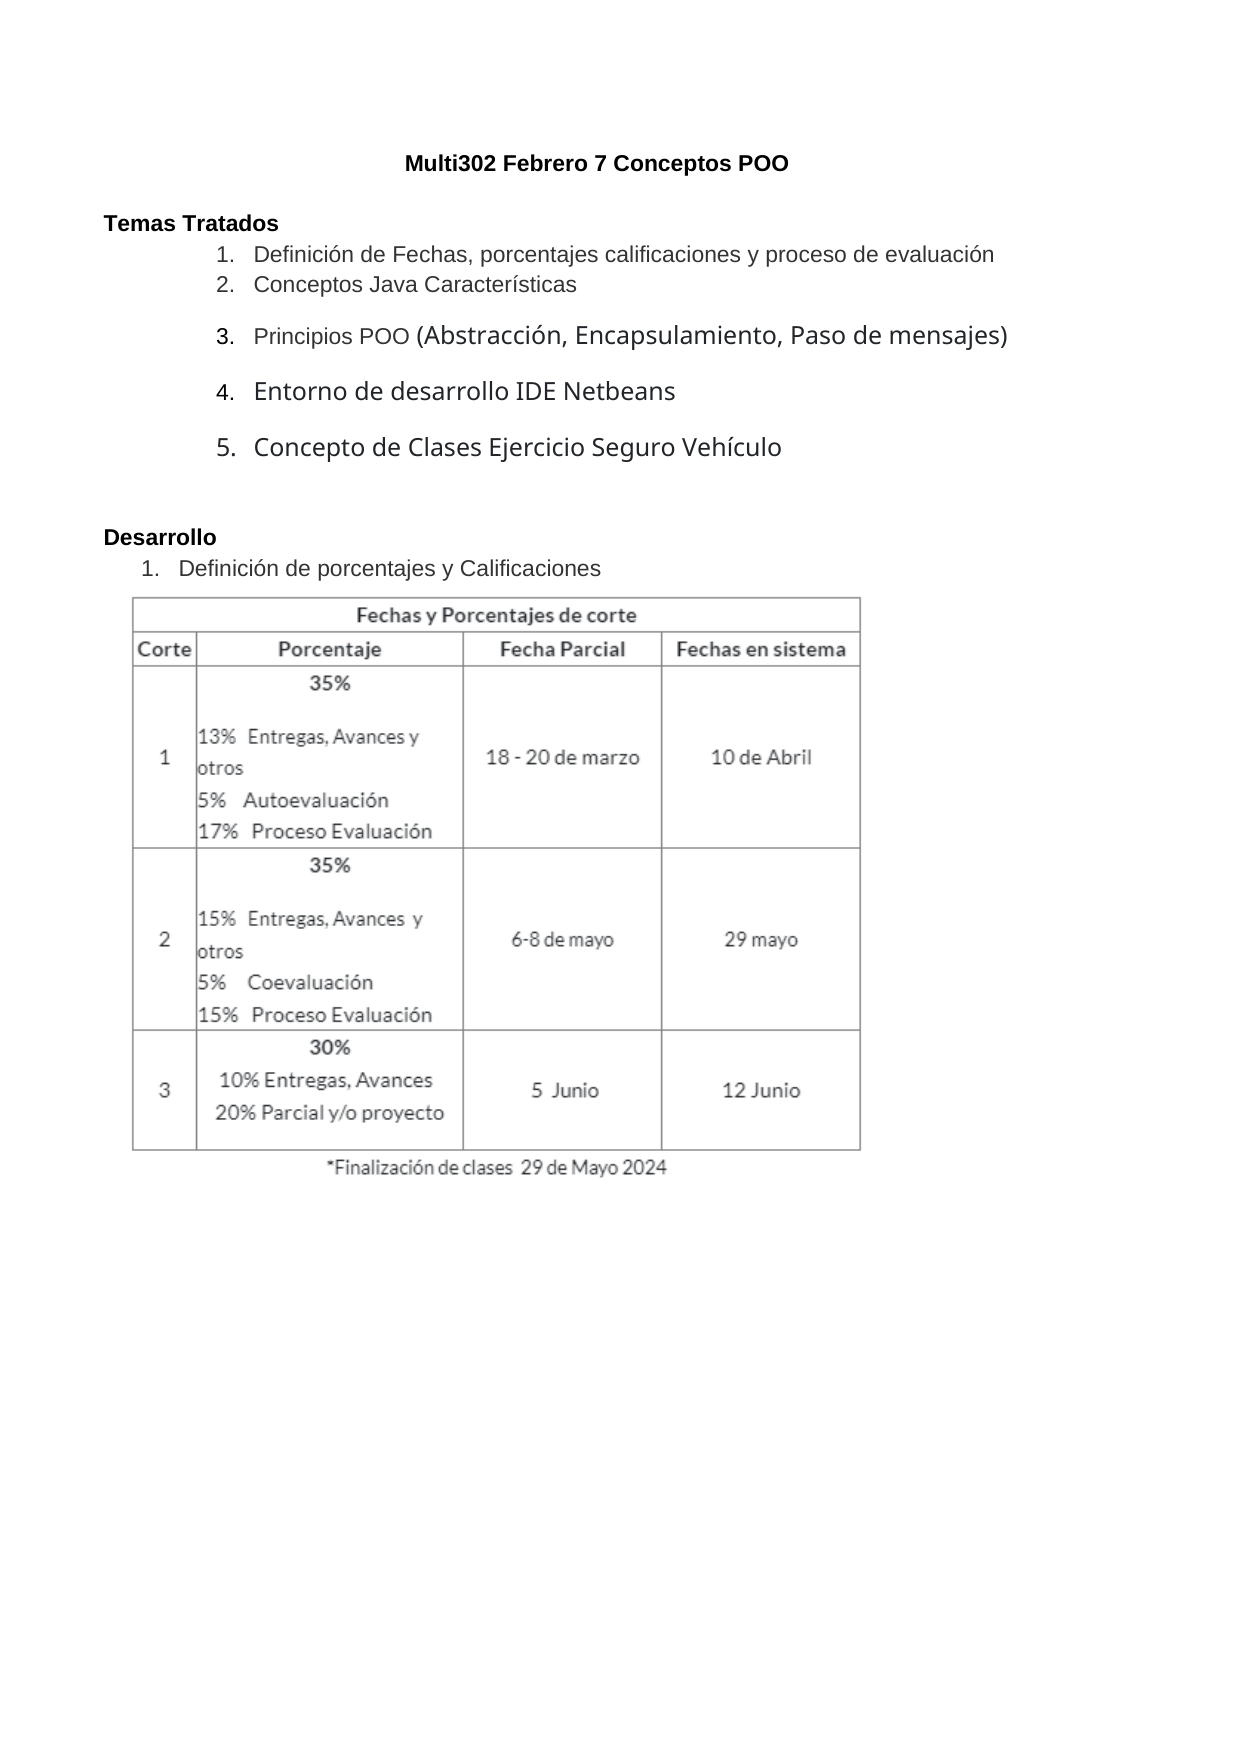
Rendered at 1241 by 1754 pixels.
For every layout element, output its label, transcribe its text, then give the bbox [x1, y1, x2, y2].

list Conceptos Java Características [216, 271, 1090, 297]
list Definición de porcentajes y Calificaciones [141, 554, 1090, 581]
list Concepto de Clases Ejercicio Seguro Vehículo [216, 429, 1090, 463]
list Entorno de desarrollo IDE Netbeans [216, 373, 1090, 408]
list Definición de Fechas, porcentajes calificaciones y proceso de evaluación [216, 241, 1090, 267]
text Multi302 Febrero 7 Conceptos POO [103, 150, 1090, 176]
text Temas Tratados [103, 210, 1090, 237]
text Desarrollo [103, 524, 1090, 551]
list Principios POO (Abstracción, Encapsulamiento, Paso de mensajes) [216, 318, 1090, 352]
